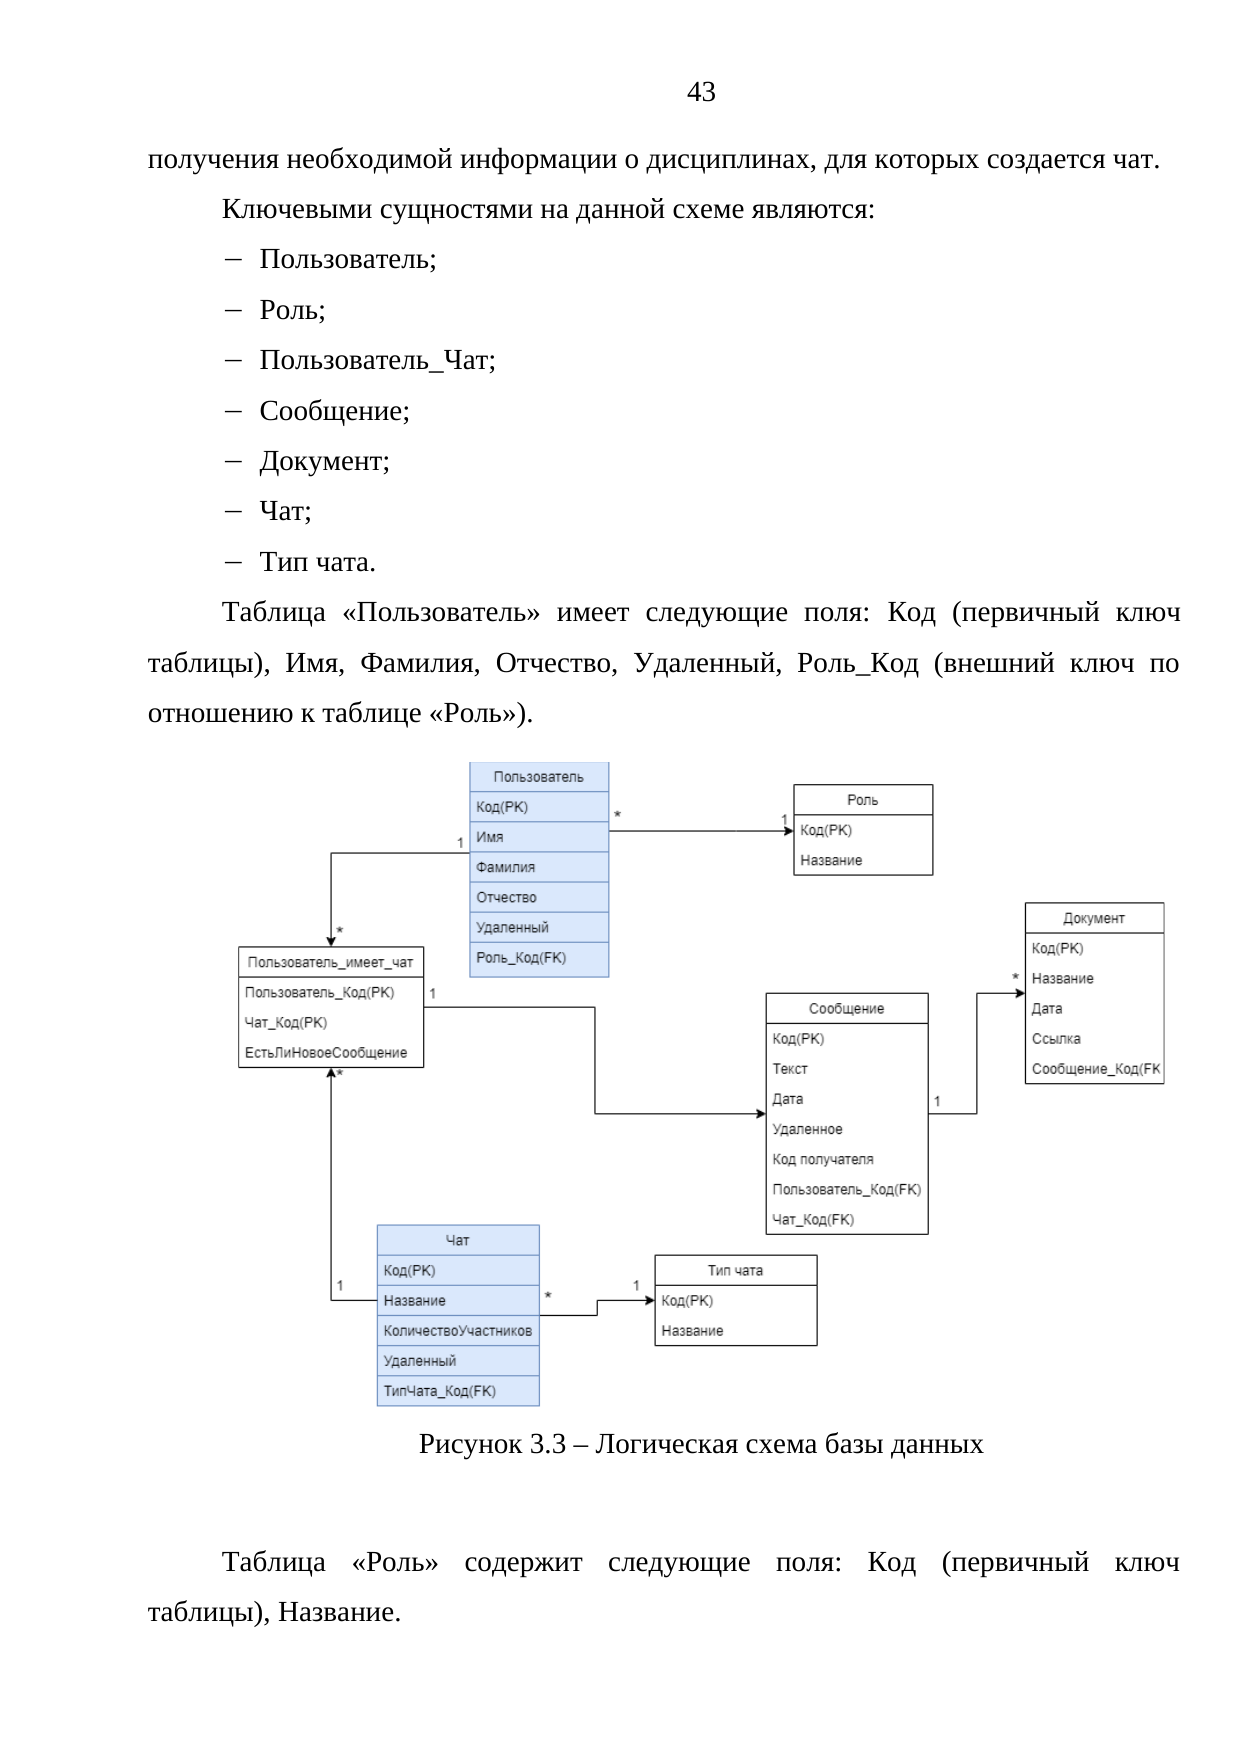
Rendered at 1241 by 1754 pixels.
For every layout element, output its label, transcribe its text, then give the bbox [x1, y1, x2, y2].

text Таблица «Роль» содержит следующие поля: Код (первичный ключ таблицы), Название. [148, 1544, 1181, 1628]
list Пользователь_Чат; [148, 342, 1181, 376]
text Таблица «Пользователь» имеет следующие поля: Код (первичный ключ таблицы), Имя, Фамилия, Отчество, Удаленный, Роль_Код (внешний ключ по отношению к таблице «Роль»). [148, 594, 1181, 728]
list Роль; [148, 292, 1181, 326]
list Сообщение; [148, 393, 1181, 426]
list Чат; [148, 493, 1181, 527]
list Документ; [148, 443, 1181, 477]
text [148, 141, 1181, 174]
text Ключевыми сущностями на данной схеме являются: [148, 191, 1181, 225]
text Рисунок 3.3 – Логическая схема базы данных [148, 1427, 1181, 1460]
picture [238, 762, 1165, 1410]
list Тип чата. [148, 544, 1181, 578]
list Пользователь; [148, 241, 1181, 275]
